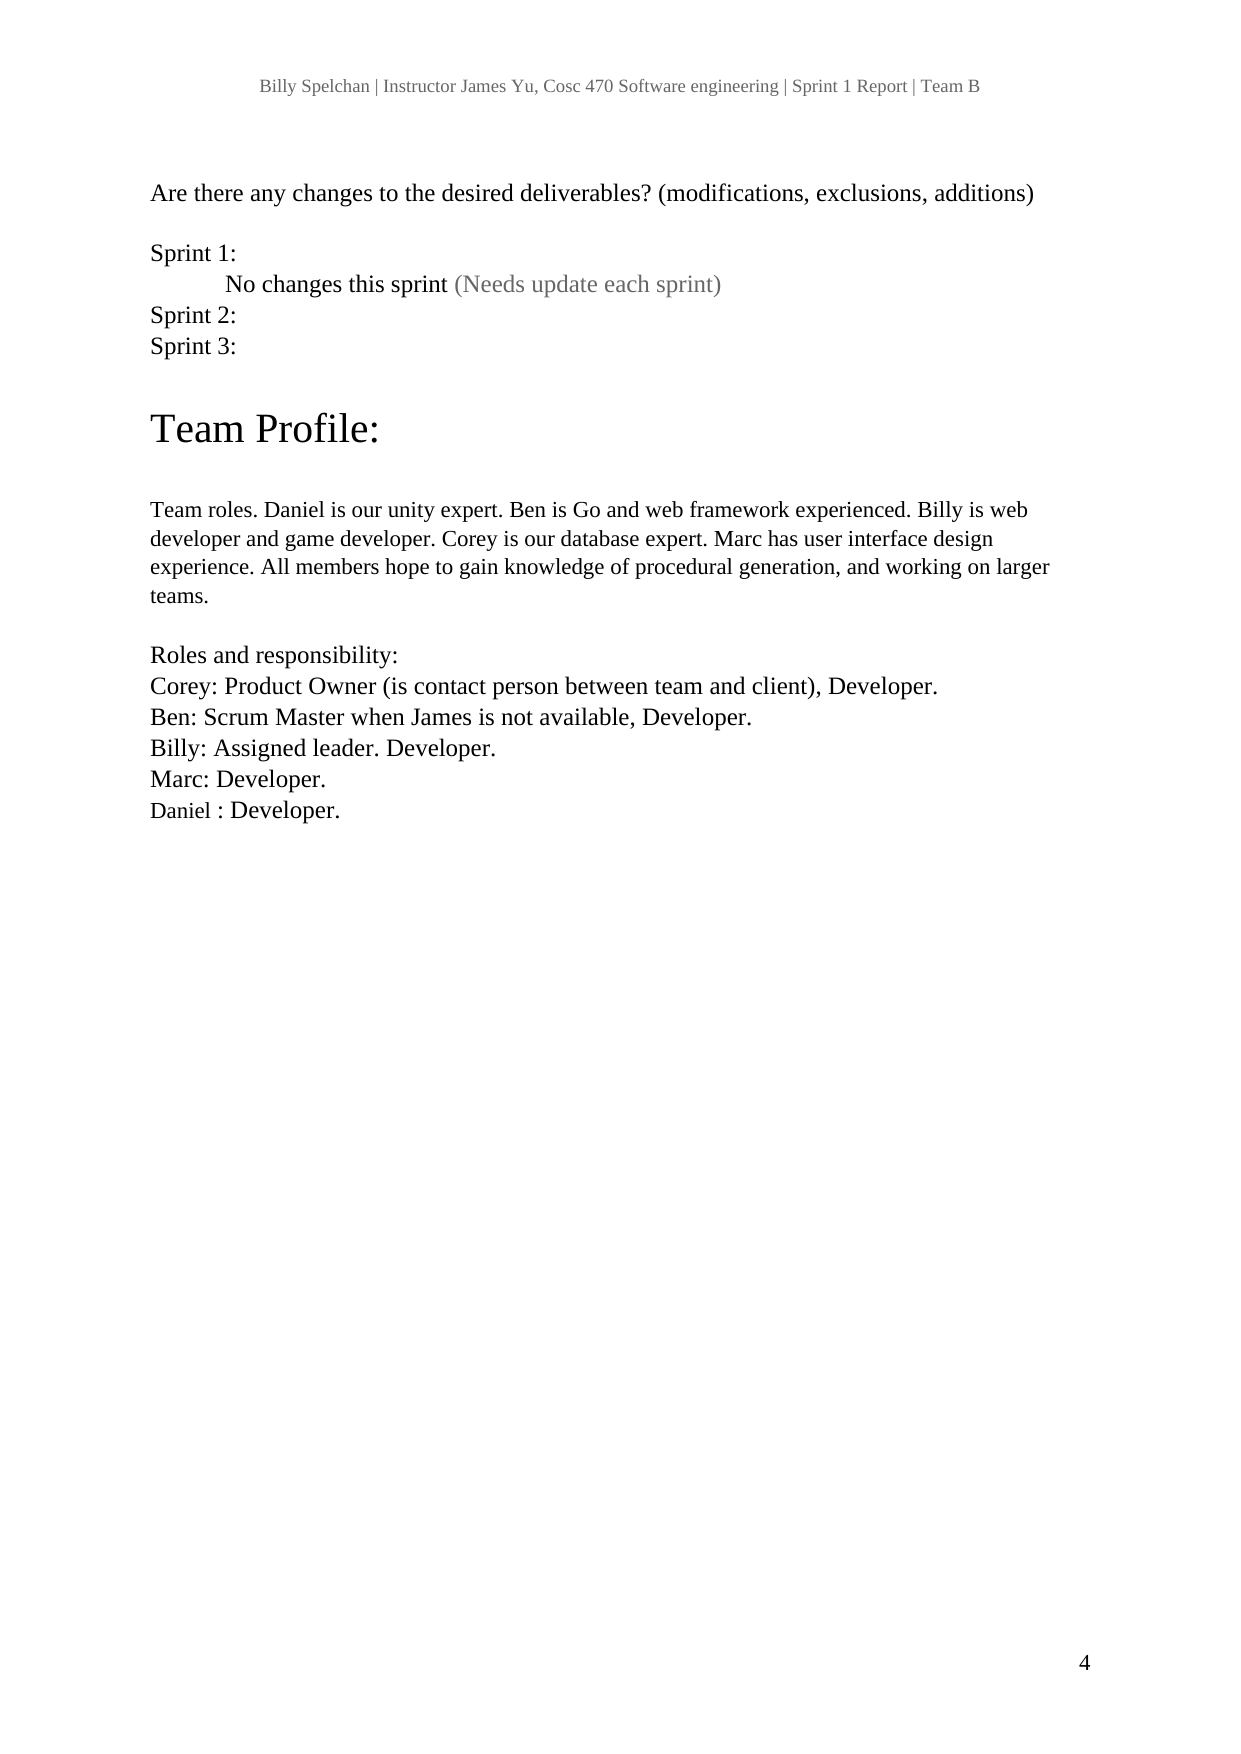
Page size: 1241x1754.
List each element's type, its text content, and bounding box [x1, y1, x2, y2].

text Sprint 3: [150, 331, 1090, 360]
text Sprint 1: [150, 238, 1090, 267]
text Ben: Scrum Master when James is not available, Developer. [150, 702, 1090, 731]
text Billy: Assigned leader. Developer. [150, 733, 1090, 762]
text Team roles. Daniel is our unity expert. Ben is Go and web framework experienced. Billy is web developer and game developer. Corey is our database expert. Marc has user interface design experience. All members hope to gain knowledge of procedural generation, and working on larger teams. [150, 496, 1090, 608]
text Daniel : Developer. [150, 796, 1090, 824]
text Are there any changes to the desired deliverables? (modifications, exclusions, additions) [150, 178, 1090, 207]
text No changes this sprint (Needs update each sprint) [150, 269, 1090, 298]
text Sprint 2: [150, 300, 1090, 329]
text Roles and responsibility: [150, 640, 1090, 669]
text Corey: Product Owner (is contact person between team and client), Developer. [150, 671, 1090, 700]
text Marc: Developer. [150, 764, 1090, 793]
subtitle Team Profile: [150, 404, 1090, 452]
